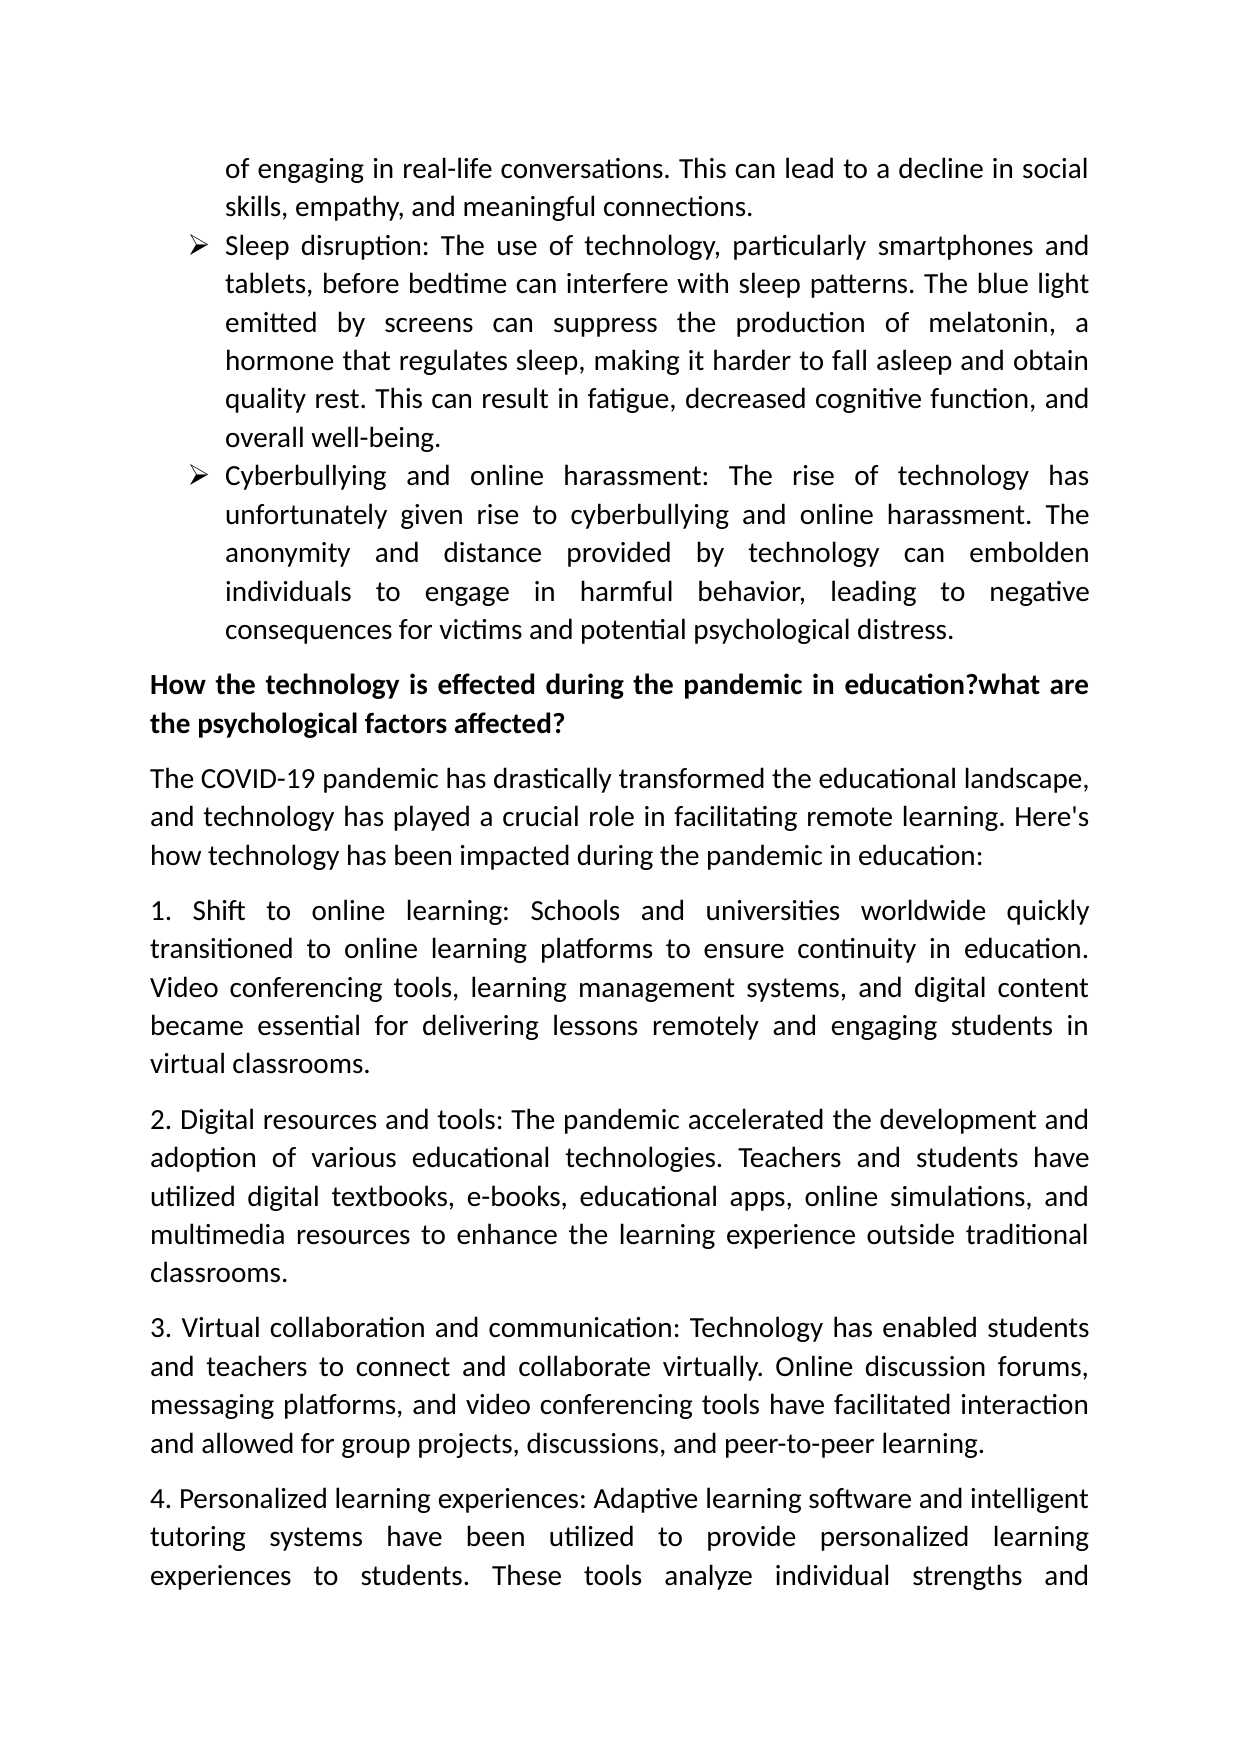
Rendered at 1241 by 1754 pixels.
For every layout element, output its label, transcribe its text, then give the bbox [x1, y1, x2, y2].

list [187, 150, 1090, 224]
text 2. Digital resources and tools: The pandemic accelerated the development and adoption of various educational technologies. Teachers and students have utilized digital textbooks, e-books, educational apps, online simulations, and multimedia resources to enhance the learning experience outside traditional classrooms. [150, 1101, 1090, 1290]
list Cyberbullying and online harassment: The rise of technology has unfortunately given rise to cyberbullying and online harassment. The anonymity and distance provided by technology can embolden individuals to engage in harmful behavior, leading to negative consequences for victims and potential psychological distress. [187, 457, 1090, 647]
text How the technology is effected during the pandemic in education?what are the psychological factors affected? [150, 666, 1090, 740]
text The COVID-19 pandemic has drastically transformed the educational landscape, and technology has played a crucial role in facilitating remote learning. Here's how technology has been impacted during the pandemic in education: [150, 760, 1090, 872]
list Sleep disruption: The use of technology, particularly smartphones and tablets, before bedtime can interfere with sleep patterns. The blue light emitted by screens can suppress the production of melatonin, a hormone that regulates sleep, making it harder to fall asleep and obtain quality rest. This can result in fatigue, decreased cognitive function, and overall well-being. [187, 227, 1090, 455]
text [150, 1480, 1090, 1592]
text 3. Virtual collaboration and communication: Technology has enabled students and teachers to connect and collaborate virtually. Online discussion forums, messaging platforms, and video conferencing tools have facilitated interaction and allowed for group projects, discussions, and peer-to-peer learning. [150, 1309, 1090, 1461]
text 1. Shift to online learning: Schools and universities worldwide quickly transitioned to online learning platforms to ensure continuity in education. Video conferencing tools, learning management systems, and digital content became essential for delivering lessons remotely and engaging students in virtual classrooms. [150, 892, 1090, 1081]
